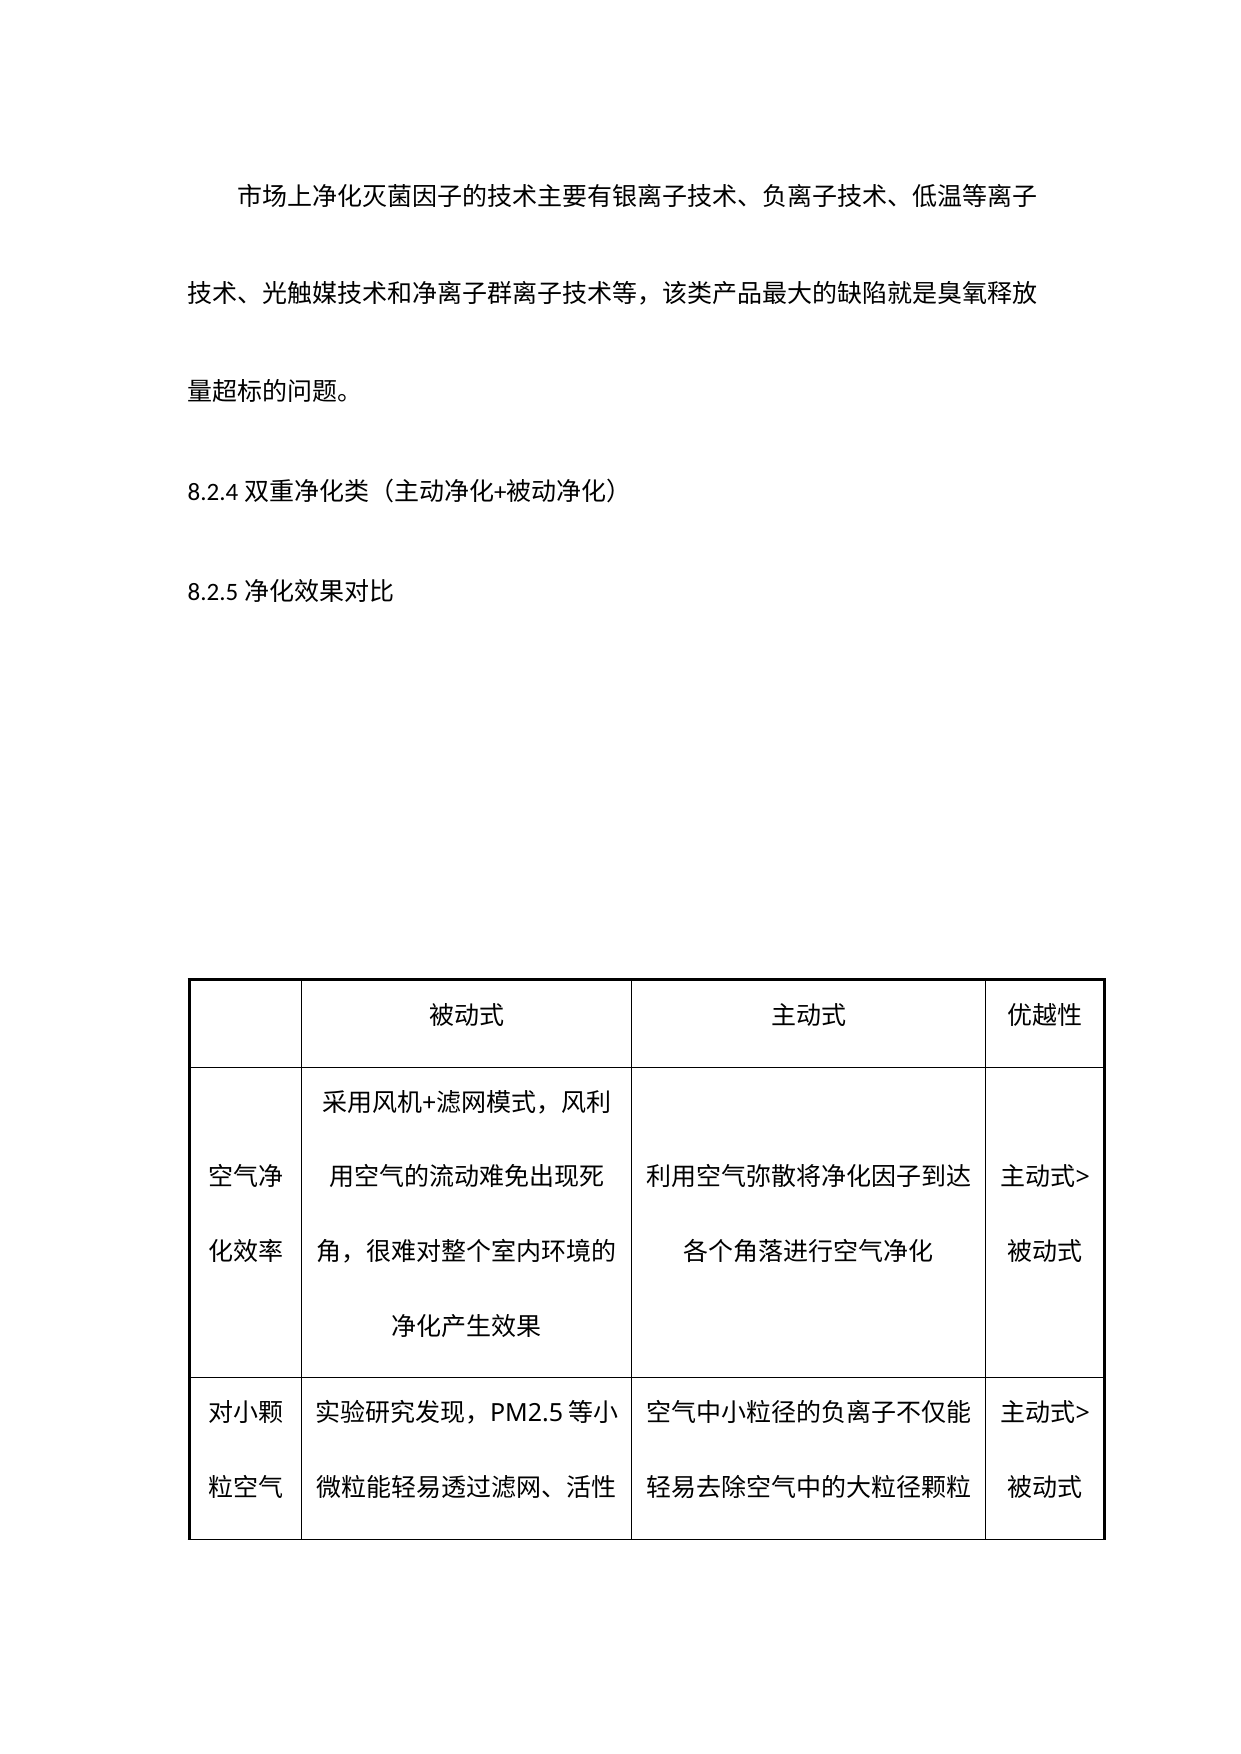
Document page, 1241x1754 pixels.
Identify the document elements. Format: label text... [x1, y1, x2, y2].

table_header 主动式 [632, 981, 985, 1067]
text 8.2.4 双重净化类（主动净化+被动净化） [187, 457, 1053, 522]
table_header [191, 981, 301, 1067]
table_cell 空气净化效率 [191, 1068, 301, 1377]
table_cell 利用空气弥散将净化因子到达各个角落进行空气净化 [632, 1068, 985, 1377]
text 市场上净化灭菌因子的技术主要有银离子技术、负离子技术、低温等离子技术、光触媒技术和净离子群离子技术等，该类产品最大的缺陷就是臭氧释放量超标的问题。 [187, 162, 1053, 422]
table_cell 主动式>被动式 [986, 1378, 1103, 1538]
table_header 优越性 [986, 981, 1103, 1067]
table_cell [632, 1378, 985, 1538]
text 8.2.5 净化效果对比 [187, 557, 1053, 622]
table_cell 采用风机+滤网模式，风利用空气的流动难免出现死角，很难对整个室内环境的净化产生效果 [302, 1068, 631, 1377]
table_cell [302, 1378, 631, 1538]
table_header 被动式 [302, 981, 631, 1067]
table_cell 对小颗粒空气污染物的清除效果 [191, 1378, 301, 1538]
table_cell 主动式>被动式 [986, 1068, 1103, 1377]
